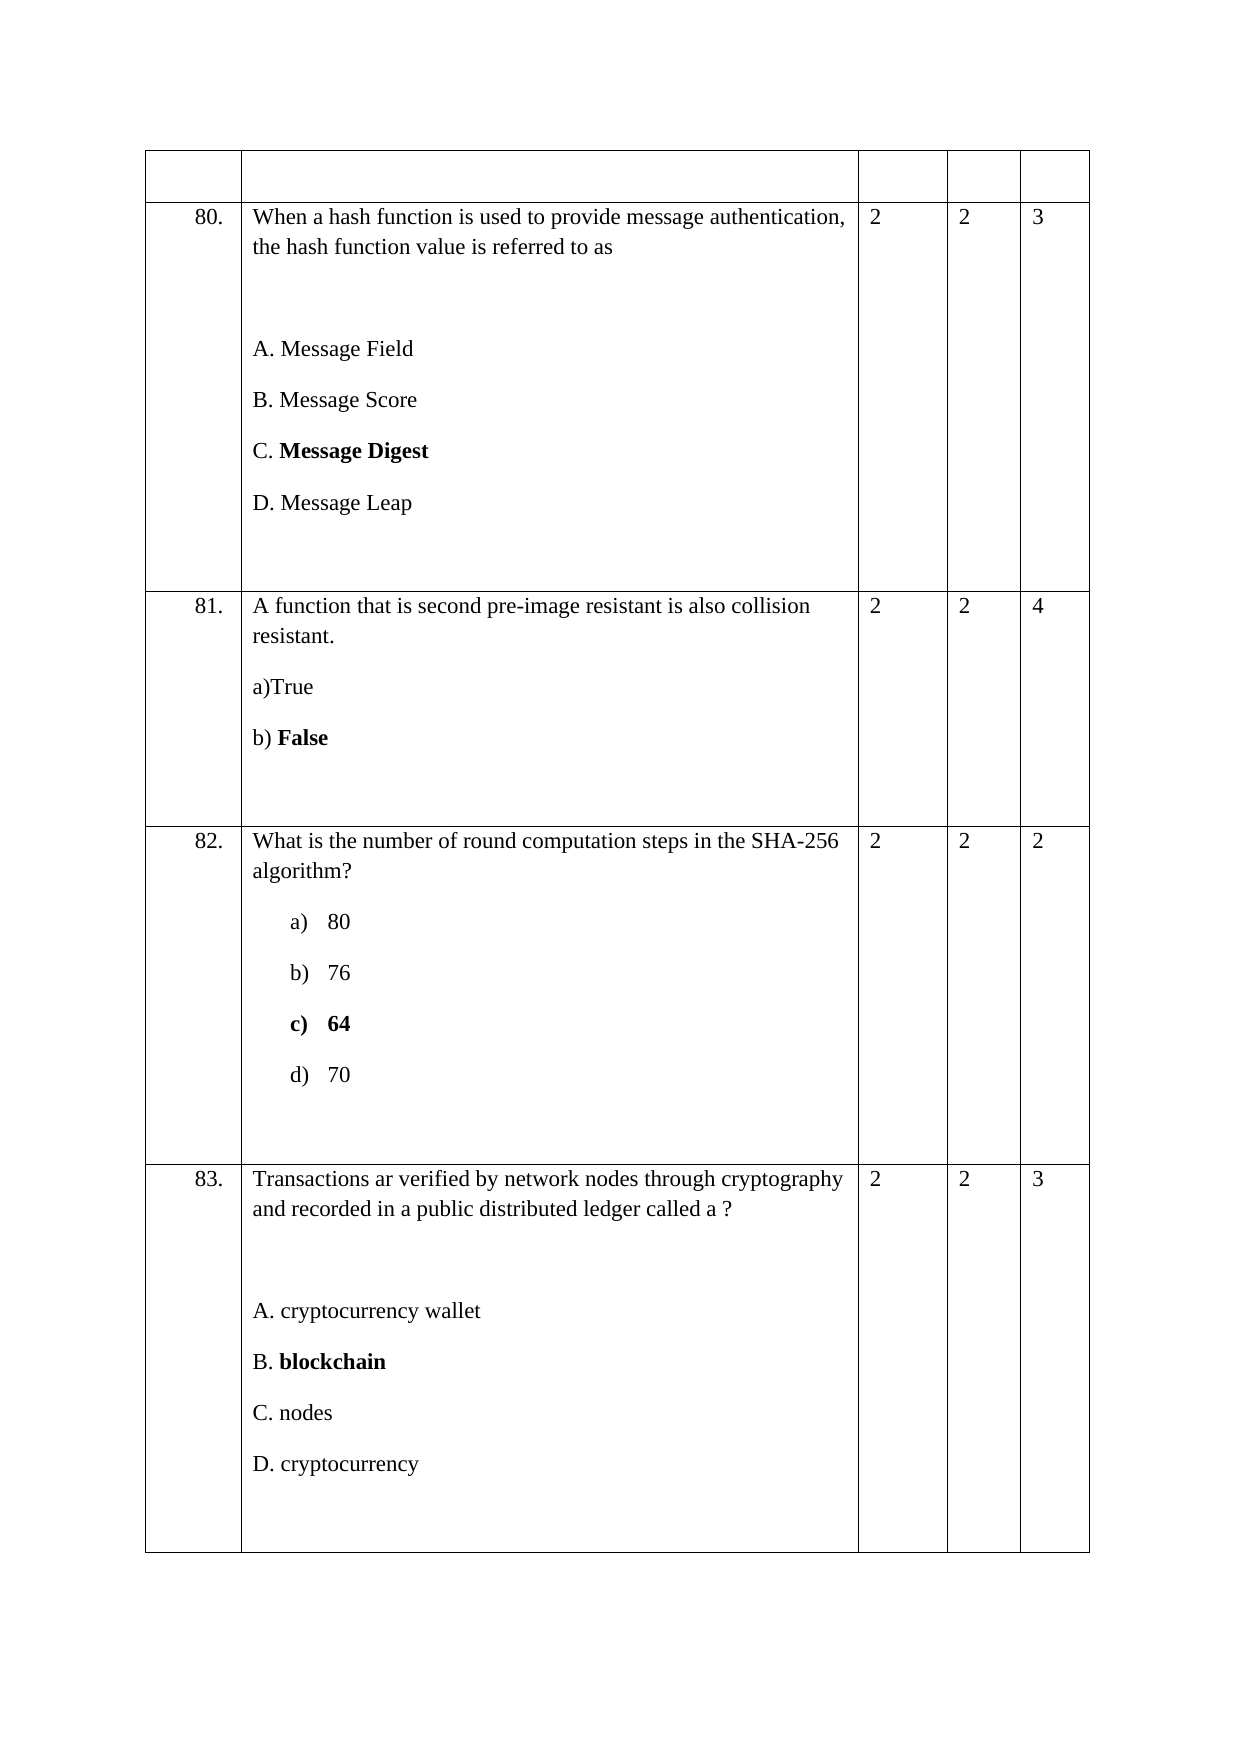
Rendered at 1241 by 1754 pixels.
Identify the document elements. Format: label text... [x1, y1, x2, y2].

table_cell What is the number of round computation steps in the SHA-256 algorithm? 80 76 64 70 [242, 827, 858, 1163]
table_cell [146, 827, 241, 1163]
table_cell 2 [948, 1165, 1020, 1552]
table_cell When a hash function is used to provide message authentication, the hash function value is referred to as A. Message Field B. Message Score C. Message Digest D. Message Leap [242, 203, 858, 591]
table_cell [242, 151, 858, 202]
table_cell [146, 1165, 241, 1552]
table_cell [146, 203, 241, 591]
table_cell 2 [1021, 827, 1089, 1163]
table_cell 3 [1021, 1165, 1089, 1552]
table_cell 2 [859, 827, 947, 1163]
table_cell 2 [859, 203, 947, 591]
table_cell 2 [859, 592, 947, 826]
table_cell A function that is second pre-image resistant is also collision resistant. a)True b) False [242, 592, 858, 826]
table_cell 2 [948, 203, 1020, 591]
table_cell [146, 592, 241, 826]
table_cell 3 [1021, 203, 1089, 591]
table_cell 2 [948, 827, 1020, 1163]
table_cell [146, 151, 241, 202]
table_cell 2 [948, 592, 1020, 826]
table_cell 2 [948, 151, 1020, 202]
table_cell 2 [859, 1165, 947, 1552]
table_cell 2 [859, 151, 947, 202]
table_cell 4 [1021, 592, 1089, 826]
table_cell 2 [1021, 151, 1089, 202]
table_cell Transactions ar verified by network nodes through cryptography and recorded in a public distributed ledger called a ? A. cryptocurrency wallet B. blockchain C. nodes D. cryptocurrency [242, 1165, 858, 1552]
